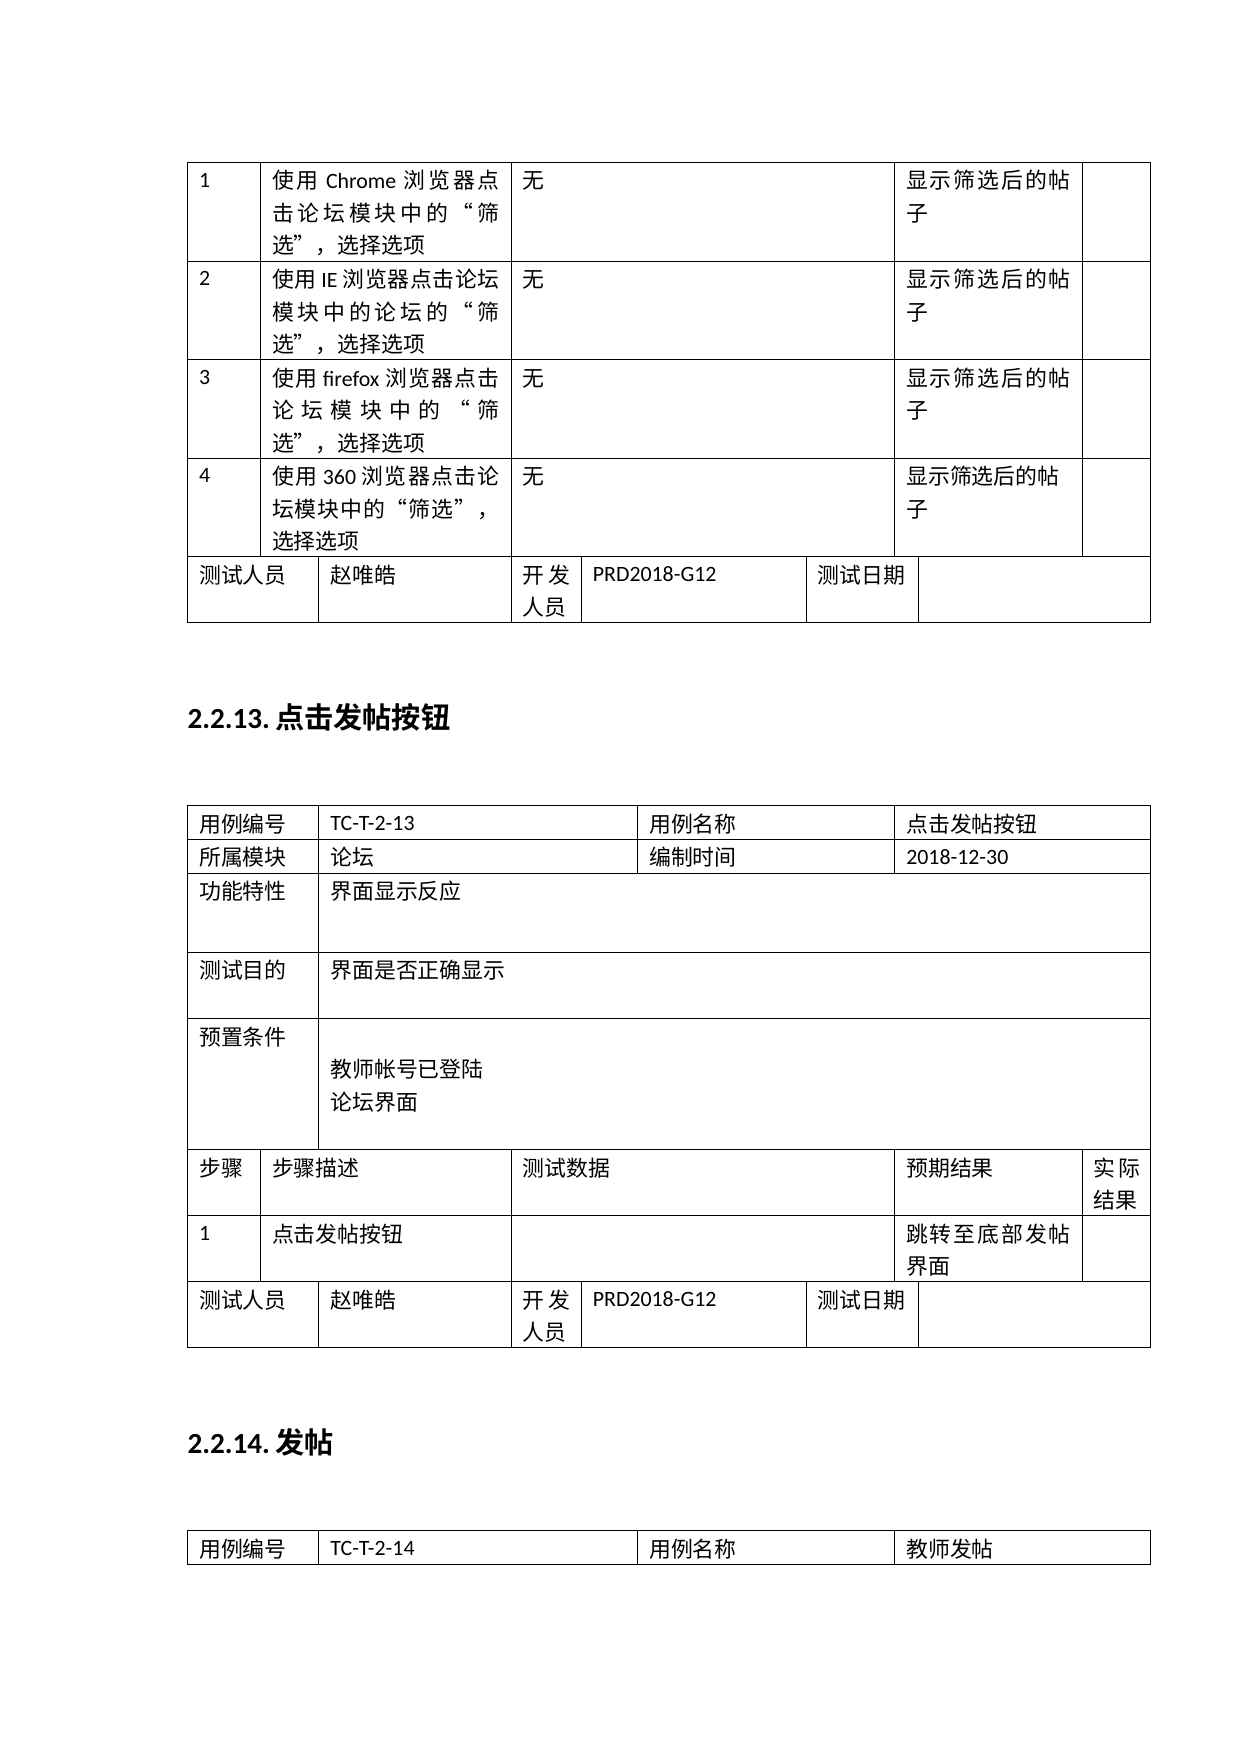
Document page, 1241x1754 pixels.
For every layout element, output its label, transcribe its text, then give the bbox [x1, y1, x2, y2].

table_cell 无 [512, 163, 894, 261]
table_cell 使用IE浏览器点击论坛模块中的论坛的“筛选”，选择选项 [261, 262, 511, 359]
table_cell 编制时间 [638, 840, 894, 872]
table_cell 测试数据 [512, 1150, 894, 1215]
table_cell 使用360浏览器点击论坛模块中的“筛选”，选择选项 [261, 459, 511, 556]
table_cell 步骤 [188, 1150, 260, 1215]
table_cell 所属模块 [188, 840, 318, 872]
table_cell 教师帐号已登陆 论坛界面 [319, 1019, 1150, 1149]
table_cell 开发人员 [512, 557, 581, 622]
table_cell 跳转至底部发帖界面 [895, 1216, 1082, 1281]
table_cell 赵唯皓 [319, 557, 511, 622]
table_cell 1 [188, 163, 260, 261]
table_cell 赵唯皓 [319, 1282, 511, 1347]
table_header 用例编号 [188, 1531, 318, 1564]
subtitle 发帖 [187, 1408, 1053, 1473]
table_header TC-T-2-14 [319, 1531, 637, 1564]
table_cell 步骤描述 [261, 1150, 511, 1215]
table_header 用例名称 [638, 1531, 894, 1564]
table_cell 界面显示反应 [319, 874, 1150, 952]
table_cell 界面是否正确显示 [319, 953, 1150, 1018]
table_header TC-T-2-13 [319, 806, 637, 839]
table_cell 2018-12-30 [895, 840, 1150, 872]
table_header 教师发帖 [895, 1531, 1150, 1564]
table_cell 论坛 [319, 840, 637, 872]
table_cell [1083, 163, 1150, 261]
table_cell 预置条件 [188, 1019, 318, 1149]
table_cell 显示筛选后的帖子 [895, 163, 1082, 261]
table_cell 测试人员 [188, 1282, 318, 1347]
table_cell 点击发帖按钮 [261, 1216, 511, 1281]
subtitle 点击发帖按钮 [187, 683, 1053, 748]
table_cell 1 [188, 1216, 260, 1281]
table_cell PRD2018-G12 [582, 1282, 806, 1347]
table_cell 无 [512, 459, 894, 556]
table_cell [1083, 459, 1150, 556]
table_cell 测试人员 [188, 557, 318, 622]
table_cell [919, 1282, 1150, 1347]
table_cell [919, 557, 1150, 622]
table_header 用例名称 [638, 806, 894, 839]
table_cell PRD2018-G12 [582, 557, 806, 622]
table_cell 无 [512, 360, 894, 458]
table_cell 测试日期 [807, 557, 918, 622]
table_cell [1083, 262, 1150, 359]
table_cell 开发人员 [512, 1282, 581, 1347]
table_header 点击发帖按钮 [895, 806, 1150, 839]
table_cell 显示筛选后的帖子 [895, 262, 1082, 359]
table_cell 使用firefox浏览器点击论坛模块中的“筛选”，选择选项 [261, 360, 511, 458]
table_cell 功能特性 [188, 874, 318, 952]
table_cell 测试目的 [188, 953, 318, 1018]
table_cell 测试日期 [807, 1282, 918, 1347]
table_cell 3 [188, 360, 260, 458]
table_cell 预期结果 [895, 1150, 1082, 1215]
table_cell 显示筛选后的帖子 [895, 360, 1082, 458]
table_cell 使用Chrome浏览器点击论坛模块中的“筛选”，选择选项 [261, 163, 511, 261]
table_cell [1083, 1216, 1150, 1281]
table_cell 显示筛选后的帖子 [895, 459, 1082, 556]
table_header 用例编号 [188, 806, 318, 839]
table_cell 2 [188, 262, 260, 359]
table_cell [1083, 360, 1150, 458]
table_cell 实际结果 [1083, 1150, 1150, 1215]
table_cell [512, 1216, 894, 1281]
table_cell 无 [512, 262, 894, 359]
table_cell 4 [188, 459, 260, 556]
